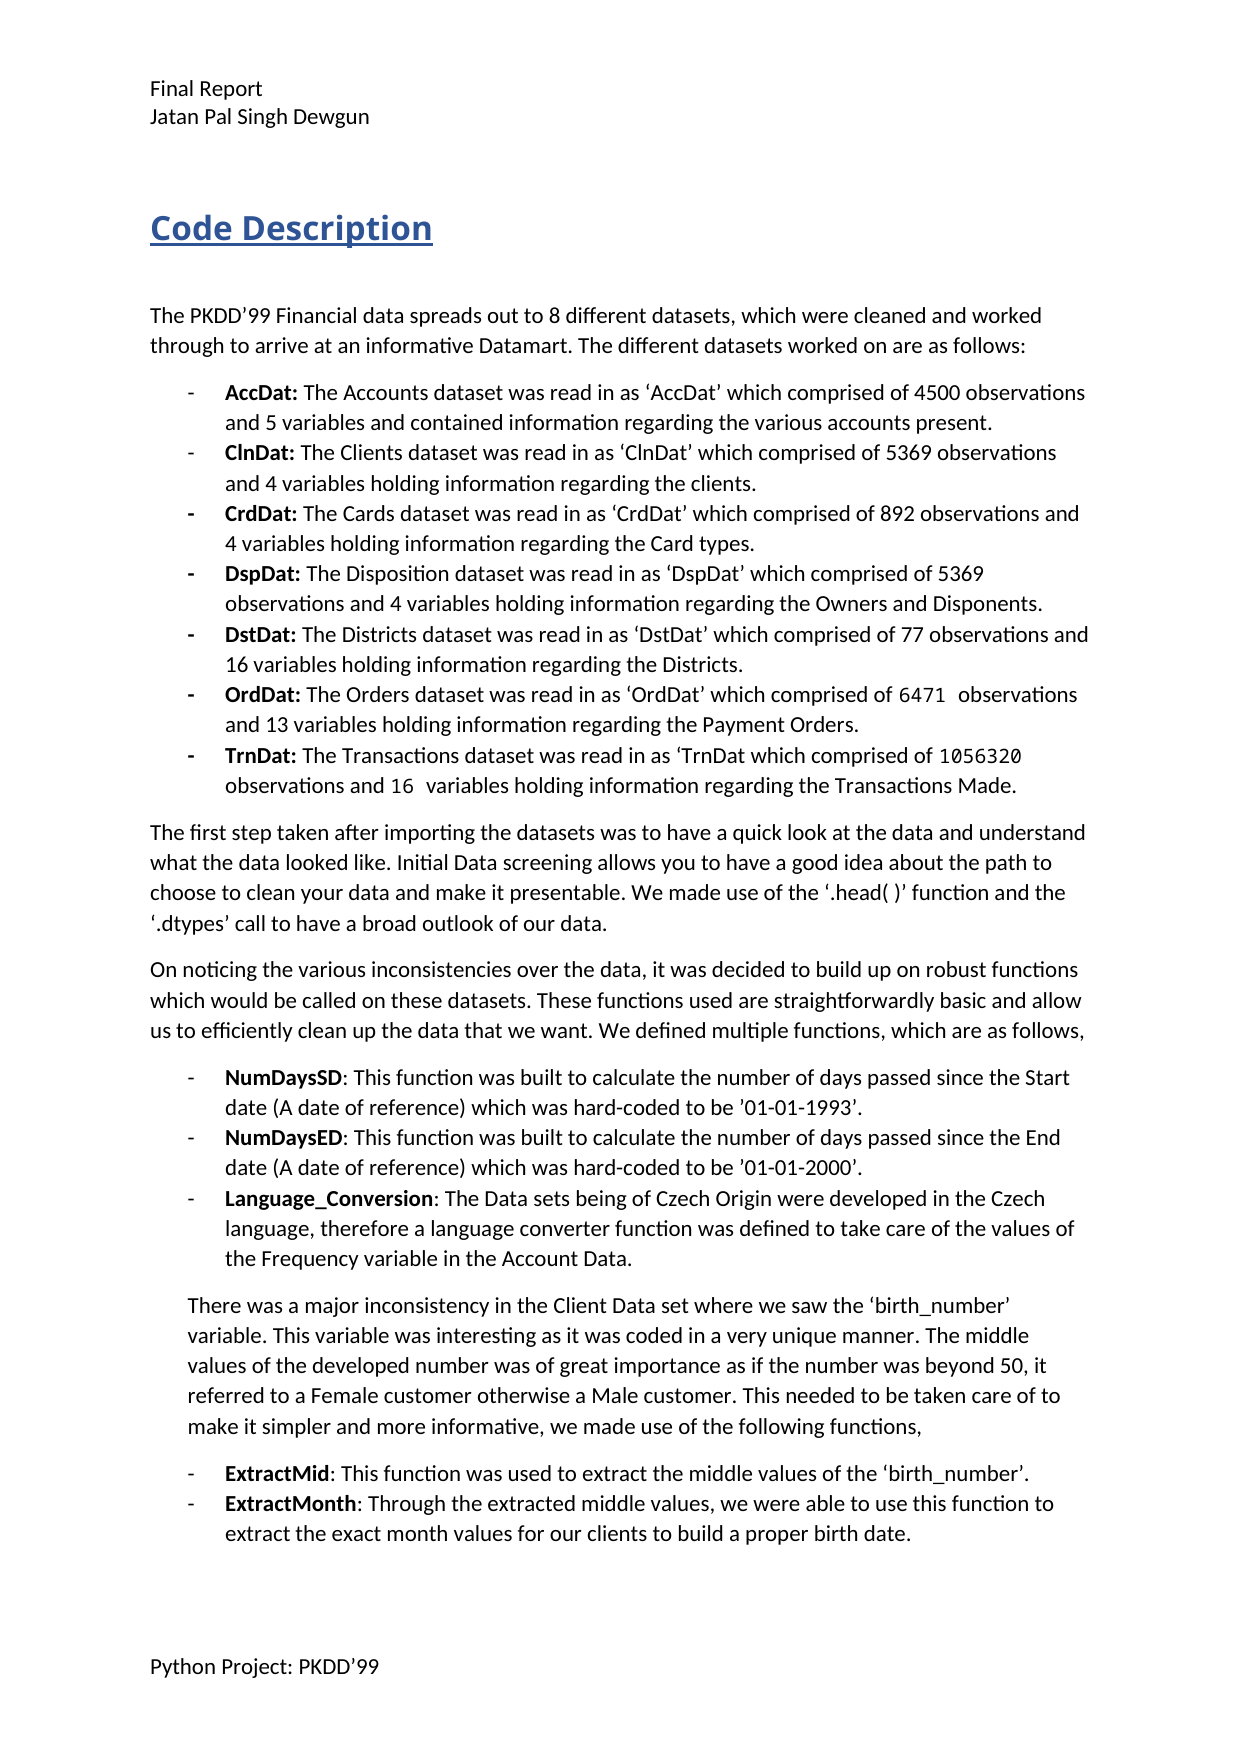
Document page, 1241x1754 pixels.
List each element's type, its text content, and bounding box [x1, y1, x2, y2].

list ExtractMonth: Through the extracted middle values, we were able to use this function to extract the exact month values for our clients to build a proper birth date. [187, 1489, 1090, 1547]
list NumDaysED: This function was built to calculate the number of days passed since the End date (A date of reference) which was hard-coded to be ’01-01-2000’. [187, 1123, 1090, 1181]
text There was a major inconsistency in the Client Data set where we saw the ‘birth_number’ variable. This variable was interesting as it was coded in a very unique manner. The middle values of the developed number was of great importance as if the number was beyond 50, it referred to a Female customer otherwise a Male customer. This needed to be taken care of to make it simpler and more informative, we made use of the following functions, [187, 1291, 1090, 1440]
list Language_Conversion: The Data sets being of Czech Origin were developed in the Czech language, therefore a language converter function was defined to take care of the values of the Frequency variable in the Account Data. [187, 1184, 1090, 1272]
list CrdDat: The Cards dataset was read in as ‘CrdDat’ which comprised of 892 observations and 4 variables holding information regarding the Card types. [187, 499, 1090, 557]
list AccDat: The Accounts dataset was read in as ‘AccDat’ which comprised of 4500 observations and 5 variables and contained information regarding the various accounts present. [187, 378, 1090, 436]
list DstDat: The Districts dataset was read in as ‘DstDat’ which comprised of 77 observations and 16 variables holding information regarding the Districts. [187, 620, 1090, 678]
subtitle Code Description [150, 205, 1090, 251]
list ExtractMid: This function was used to extract the middle values of the ‘birth_number’. [187, 1459, 1090, 1487]
text The first step taken after importing the datasets was to have a quick look at the data and understand what the data looked like. Initial Data screening allows you to have a good idea about the path to choose to clean your data and make it presentable. We made use of the ‘.head( )’ function and the ‘.dtypes’ call to have a broad outlook of our data. [150, 818, 1090, 937]
list DspDat: The Disposition dataset was read in as ‘DspDat’ which comprised of 5369 observations and 4 variables holding information regarding the Owners and Disponents. [187, 559, 1090, 618]
list NumDaysSD: This function was built to calculate the number of days passed since the Start date (A date of reference) which was hard-coded to be ’01-01-1993’. [187, 1063, 1090, 1121]
list TrnDat: The Transactions dataset was read in as ‘TrnDat which comprised of 1056320 observations and 16 variables holding information regarding the Transactions Made. [187, 741, 1090, 799]
text On noticing the various inconsistencies over the data, it was decided to build up on robust functions which would be called on these datasets. These functions used are straightforwardly basic and allow us to efficiently clean up the data that we want. We defined multiple functions, which are as follows, [150, 956, 1090, 1044]
list OrdDat: The Orders dataset was read in as ‘OrdDat’ which comprised of 6471 observations and 13 variables holding information regarding the Payment Orders. [187, 680, 1090, 738]
text The PKDD’99 Financial data spreads out to 8 different datasets, which were cleaned and worked through to arrive at an informative Datamart. The different datasets worked on are as follows: [150, 301, 1090, 359]
list ClnDat: The Clients dataset was read in as ‘ClnDat’ which comprised of 5369 observations and 4 variables holding information regarding the clients. [187, 438, 1090, 497]
